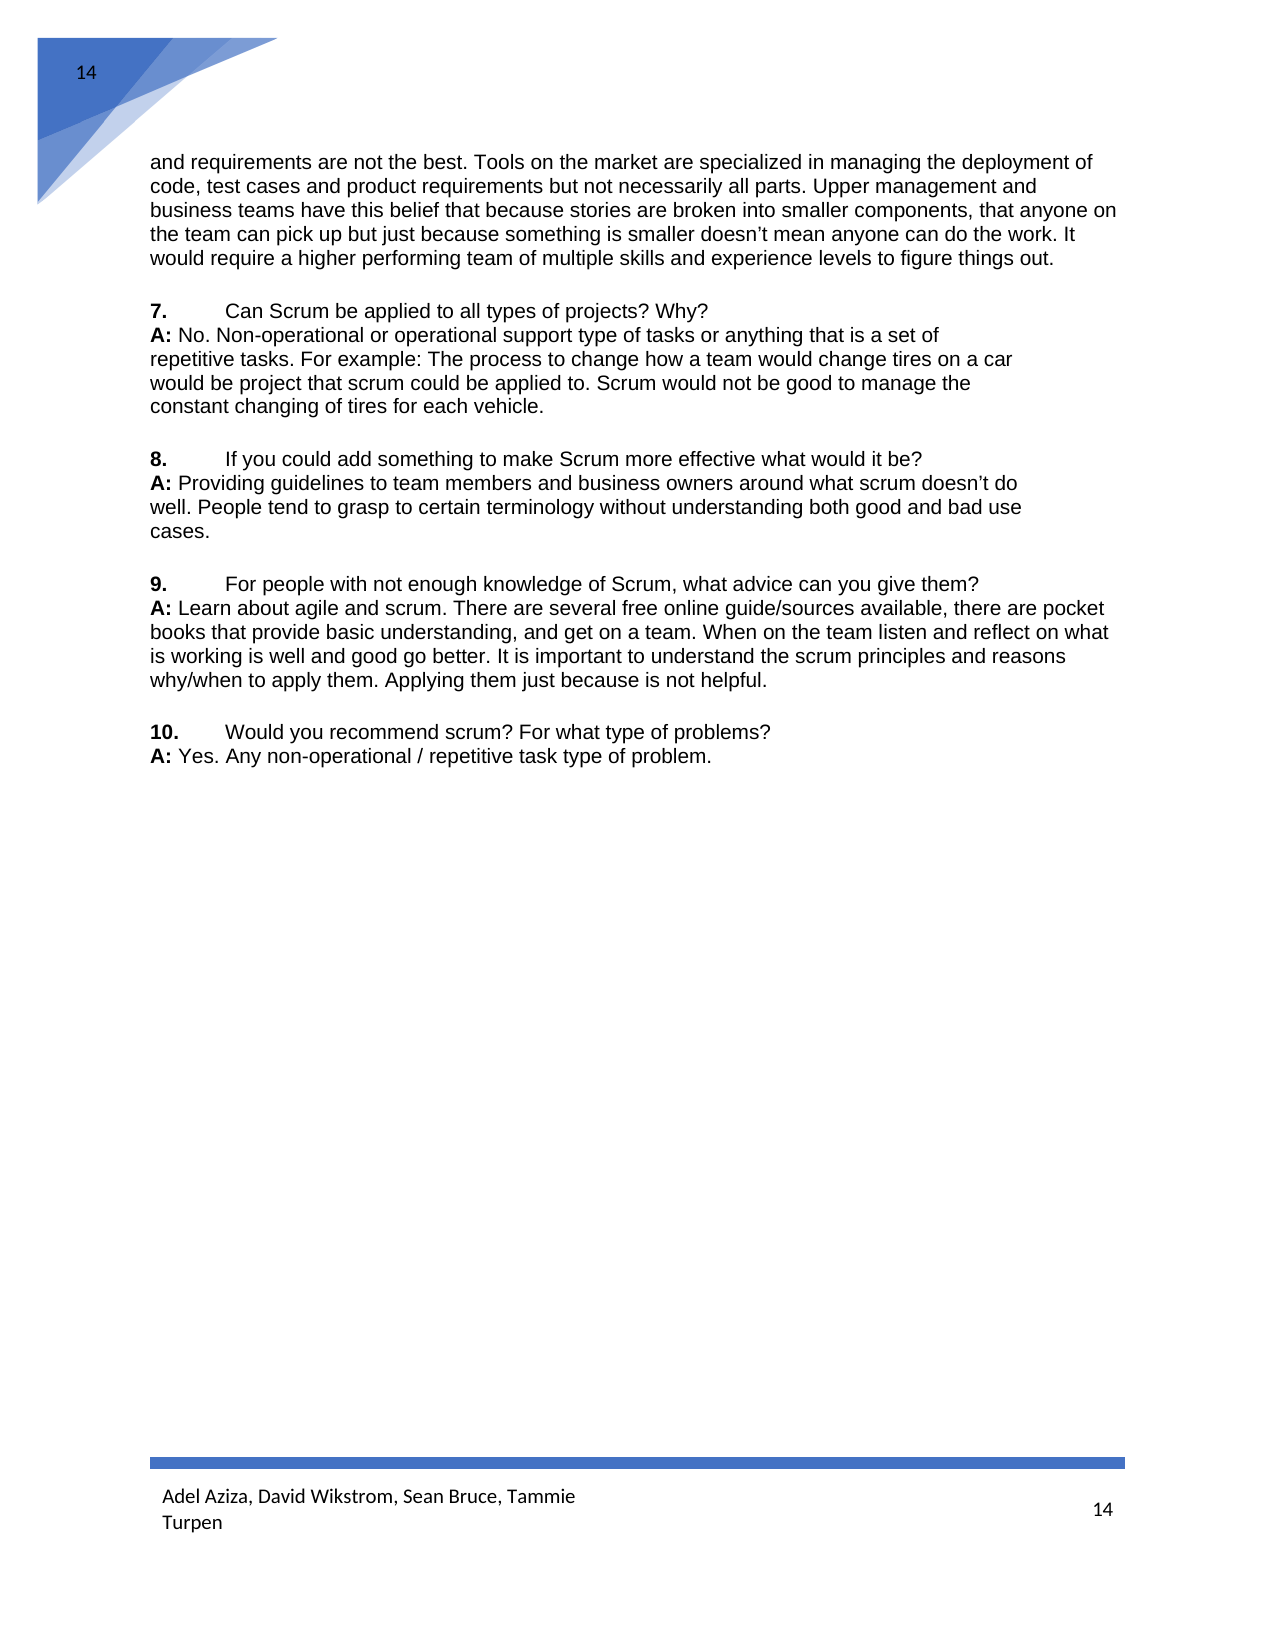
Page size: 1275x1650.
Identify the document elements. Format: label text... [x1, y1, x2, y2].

text 10. Would you recommend scrum? For what type of problems? [150, 720, 1125, 744]
text A: Yes. Any non-operational / repetitive task type of problem. [150, 744, 1125, 768]
text constant changing of tires for each vehicle. [150, 394, 1125, 418]
text A: Providing guidelines to team members and business owners around what scrum doesn’t do [150, 471, 1125, 495]
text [150, 150, 1125, 270]
text well. People tend to grasp to certain terminology without understanding both good and bad use [150, 495, 1125, 519]
picture [37, 37, 279, 206]
text A: Learn about agile and scrum. There are several free online guide/sources available, there are pocket books that provide basic understanding, and get on a team. When on the team listen and reflect on what is working is well and good go better. It is important to understand the scrum principles and reasons why/when to apply them. Applying them just because is not helpful. [150, 596, 1125, 691]
text 9. For people with not enough knowledge of Scrum, what advice can you give them? [150, 572, 1125, 596]
text 8. If you could add something to make Scrum more effective what would it be? [150, 447, 1125, 471]
text 7. Can Scrum be applied to all types of projects? Why? [150, 298, 1125, 322]
text cases. [150, 519, 1125, 543]
text A: No. Non-operational or operational support type of tasks or anything that is a set of [150, 322, 1125, 346]
text repetitive tasks. For example: The process to change how a team would change tires on a car [150, 346, 1125, 370]
text would be project that scrum could be applied to. Scrum would not be good to manage the [150, 370, 1125, 394]
